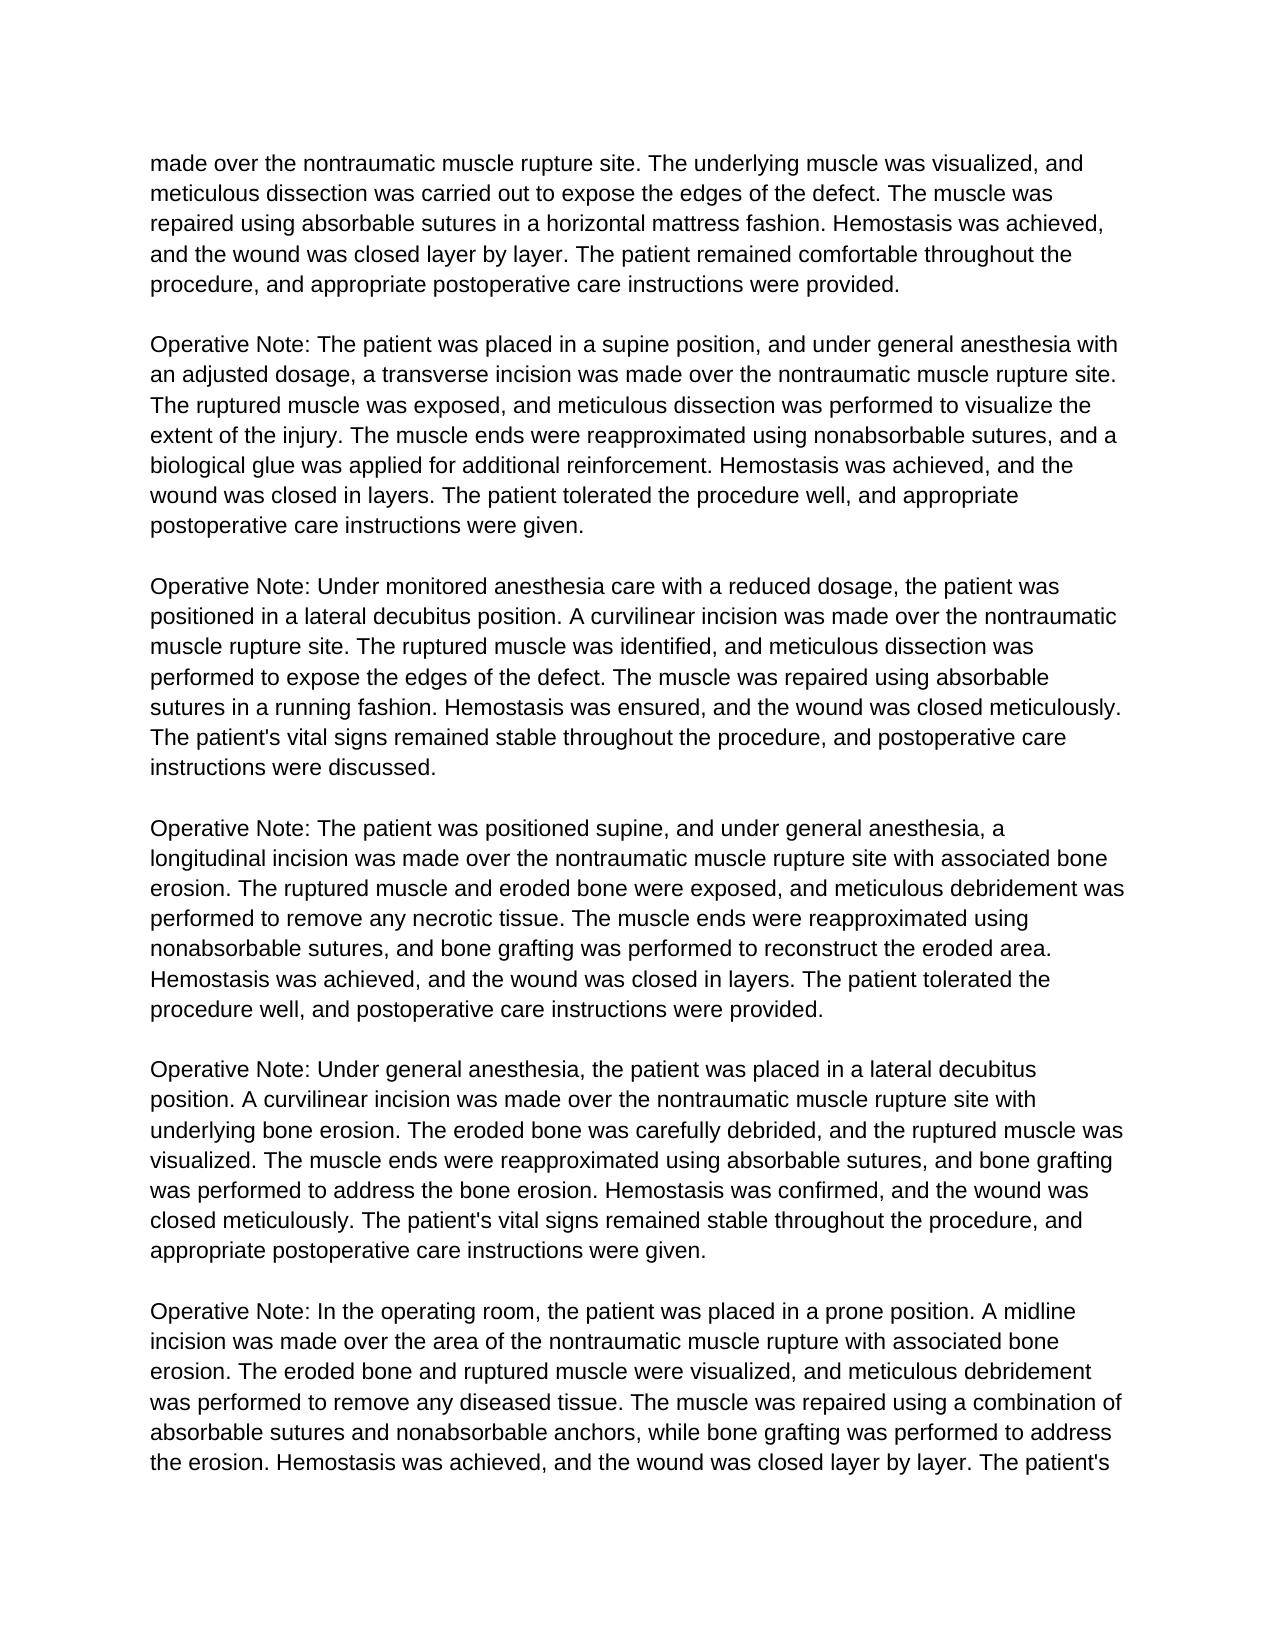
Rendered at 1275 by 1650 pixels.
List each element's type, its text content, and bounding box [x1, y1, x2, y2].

text Operative Note: Under monitored anesthesia care with a reduced dosage, the patient was positioned in a lateral decubitus position. A curvilinear incision was made over the nontraumatic muscle rupture site. The ruptured muscle was identified, and meticulous dissection was performed to expose the edges of the defect. The muscle was repaired using absorbable sutures in a running fashion. Hemostasis was ensured, and the wound was closed meticulously. The patient's vital signs remained stable throughout the procedure, and postoperative care instructions were discussed. [150, 573, 1125, 781]
text Operative Note: The patient was placed in a supine position, and under general anesthesia with an adjusted dosage, a transverse incision was made over the nontraumatic muscle rupture site. The ruptured muscle was exposed, and meticulous dissection was performed to visualize the extent of the injury. The muscle ends were reapproximated using nonabsorbable sutures, and a biological glue was applied for additional reinforcement. Hemostasis was achieved, and the wound was closed in layers. The patient tolerated the procedure well, and appropriate postoperative care instructions were given. [150, 331, 1125, 539]
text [150, 150, 1125, 297]
text Operative Note: Under general anesthesia, the patient was placed in a lateral decubitus position. A curvilinear incision was made over the nontraumatic muscle rupture site with underlying bone erosion. The eroded bone was carefully debrided, and the ruptured muscle was visualized. The muscle ends were reapproximated using absorbable sutures, and bone grafting was performed to address the bone erosion. Hemostasis was confirmed, and the wound was closed meticulously. The patient's vital signs remained stable throughout the procedure, and appropriate postoperative care instructions were given. [150, 1056, 1125, 1264]
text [150, 1298, 1125, 1475]
text Operative Note: The patient was positioned supine, and under general anesthesia, a longitudinal incision was made over the nontraumatic muscle rupture site with associated bone erosion. The ruptured muscle and eroded bone were exposed, and meticulous debridement was performed to remove any necrotic tissue. The muscle ends were reapproximated using nonabsorbable sutures, and bone grafting was performed to reconstruct the eroded area. Hemostasis was achieved, and the wound was closed in layers. The patient tolerated the procedure well, and postoperative care instructions were provided. [150, 814, 1125, 1022]
